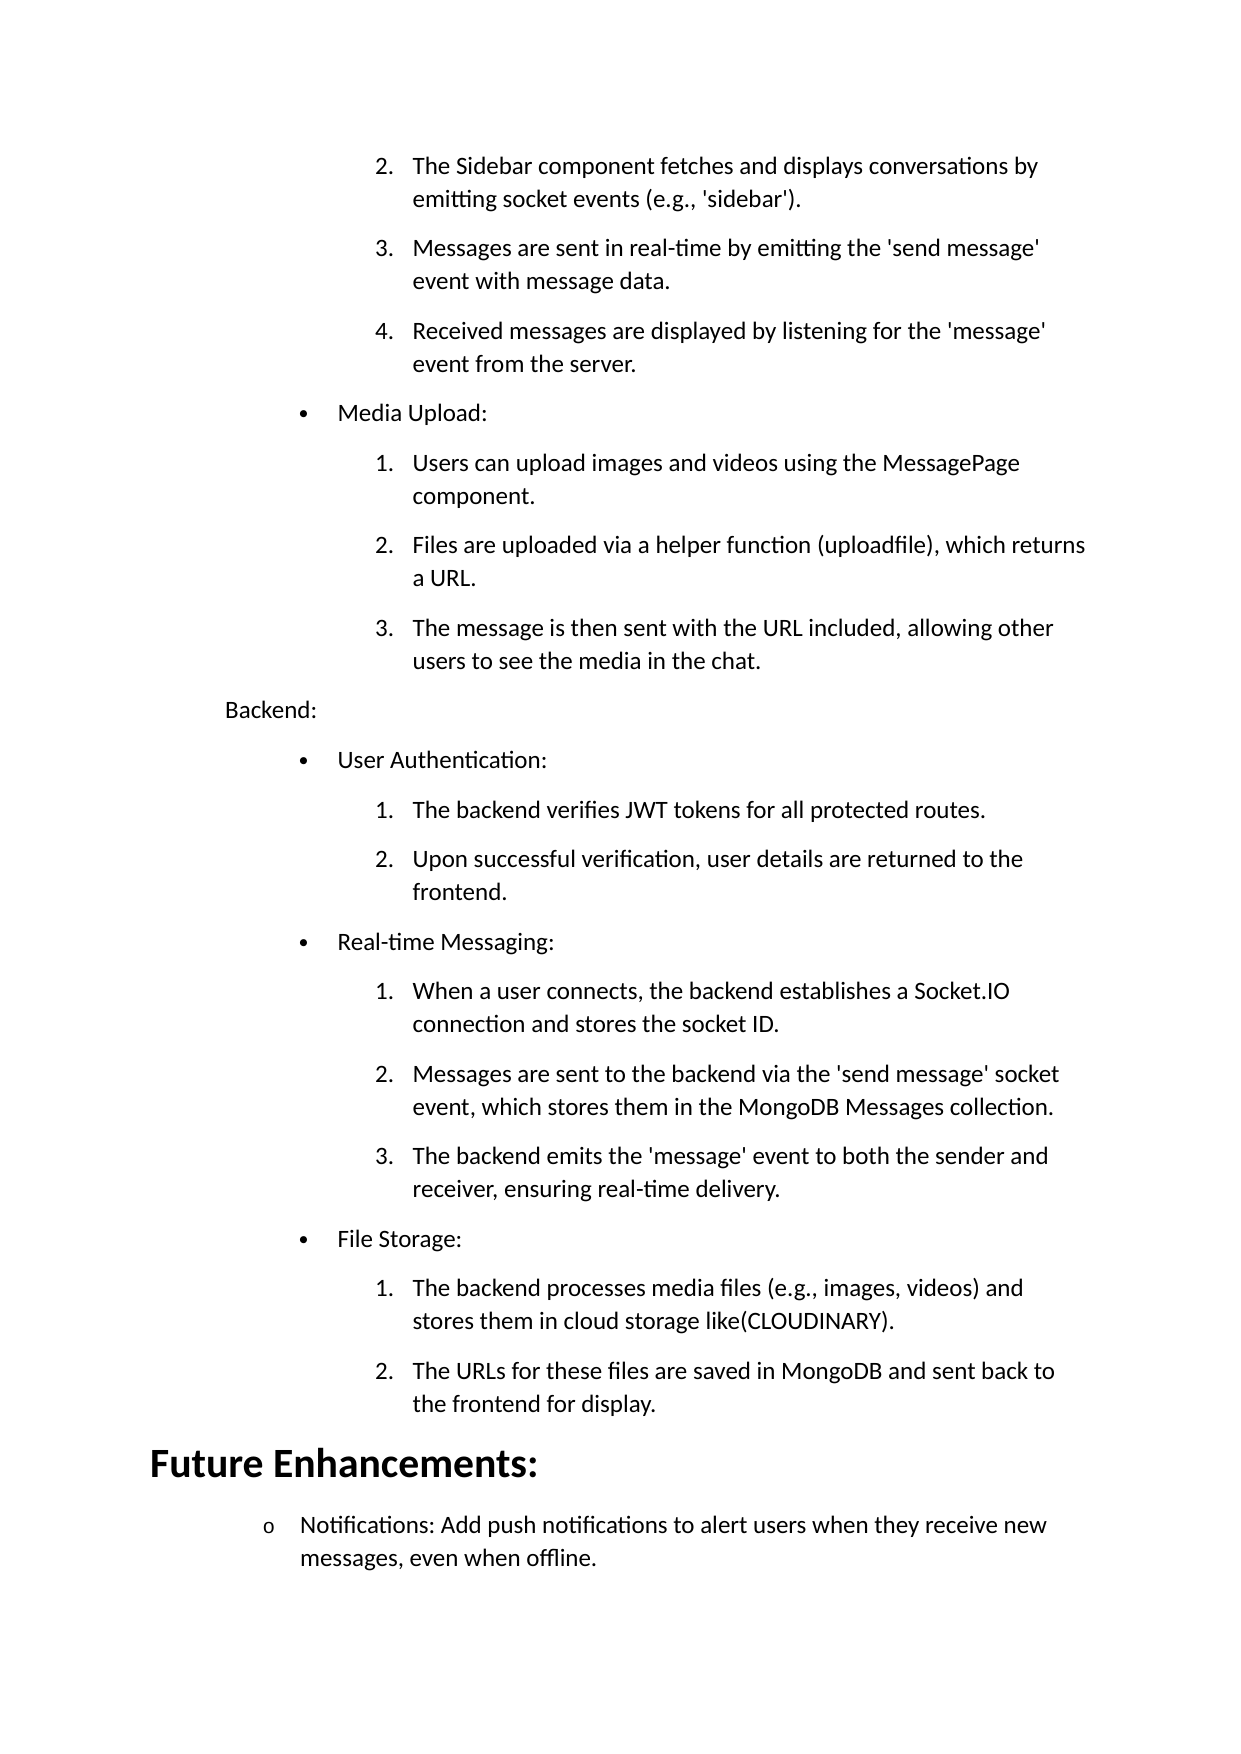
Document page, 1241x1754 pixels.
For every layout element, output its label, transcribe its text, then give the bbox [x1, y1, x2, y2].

list File Storage: [300, 1223, 1090, 1253]
list The Sidebar component fetches and displays conversations by emitting socket events (e.g., 'sidebar'). [375, 150, 1090, 213]
list When a user connects, the backend establishes a Socket.IO connection and stores the socket ID. [375, 975, 1090, 1039]
list The backend processes media files (e.g., images, videos) and stores them in cloud storage like(CLOUDINARY). [375, 1272, 1090, 1336]
list Users can upload images and videos using the MessagePage component. [375, 447, 1090, 511]
list Media Upload: [300, 397, 1090, 428]
list The backend emits the 'message' event to both the sender and receiver, ensuring real-time delivery. [375, 1140, 1090, 1204]
list Messages are sent in real-time by emitting the 'send message' event with message data. [375, 232, 1090, 296]
list User Authentication: [300, 744, 1090, 775]
list Messages are sent to the backend via the 'send message' socket event, which stores them in the MongoDB Messages collection. [375, 1058, 1090, 1121]
list The URLs for these files are saved in MongoDB and sent back to the frontend for display. [375, 1355, 1090, 1418]
list Notifications: Add push notifications to alert users when they receive new messages, even when offline. [262, 1509, 1090, 1572]
list Real-time Messaging: [300, 926, 1090, 956]
list The backend verifies JWT tokens for all protected routes. [375, 794, 1090, 824]
list Files are uploaded via a helper function (uploadfile), which returns a URL. [375, 529, 1090, 593]
list Received messages are displayed by listening for the 'message' event from the server. [375, 315, 1090, 378]
list Upon successful verification, user details are returned to the frontend. [375, 843, 1090, 907]
text Future Enhancements: [150, 1437, 1090, 1488]
list The message is then sent with the URL included, allowing other users to see the media in the chat. [375, 612, 1090, 676]
text Backend: [150, 694, 1090, 725]
